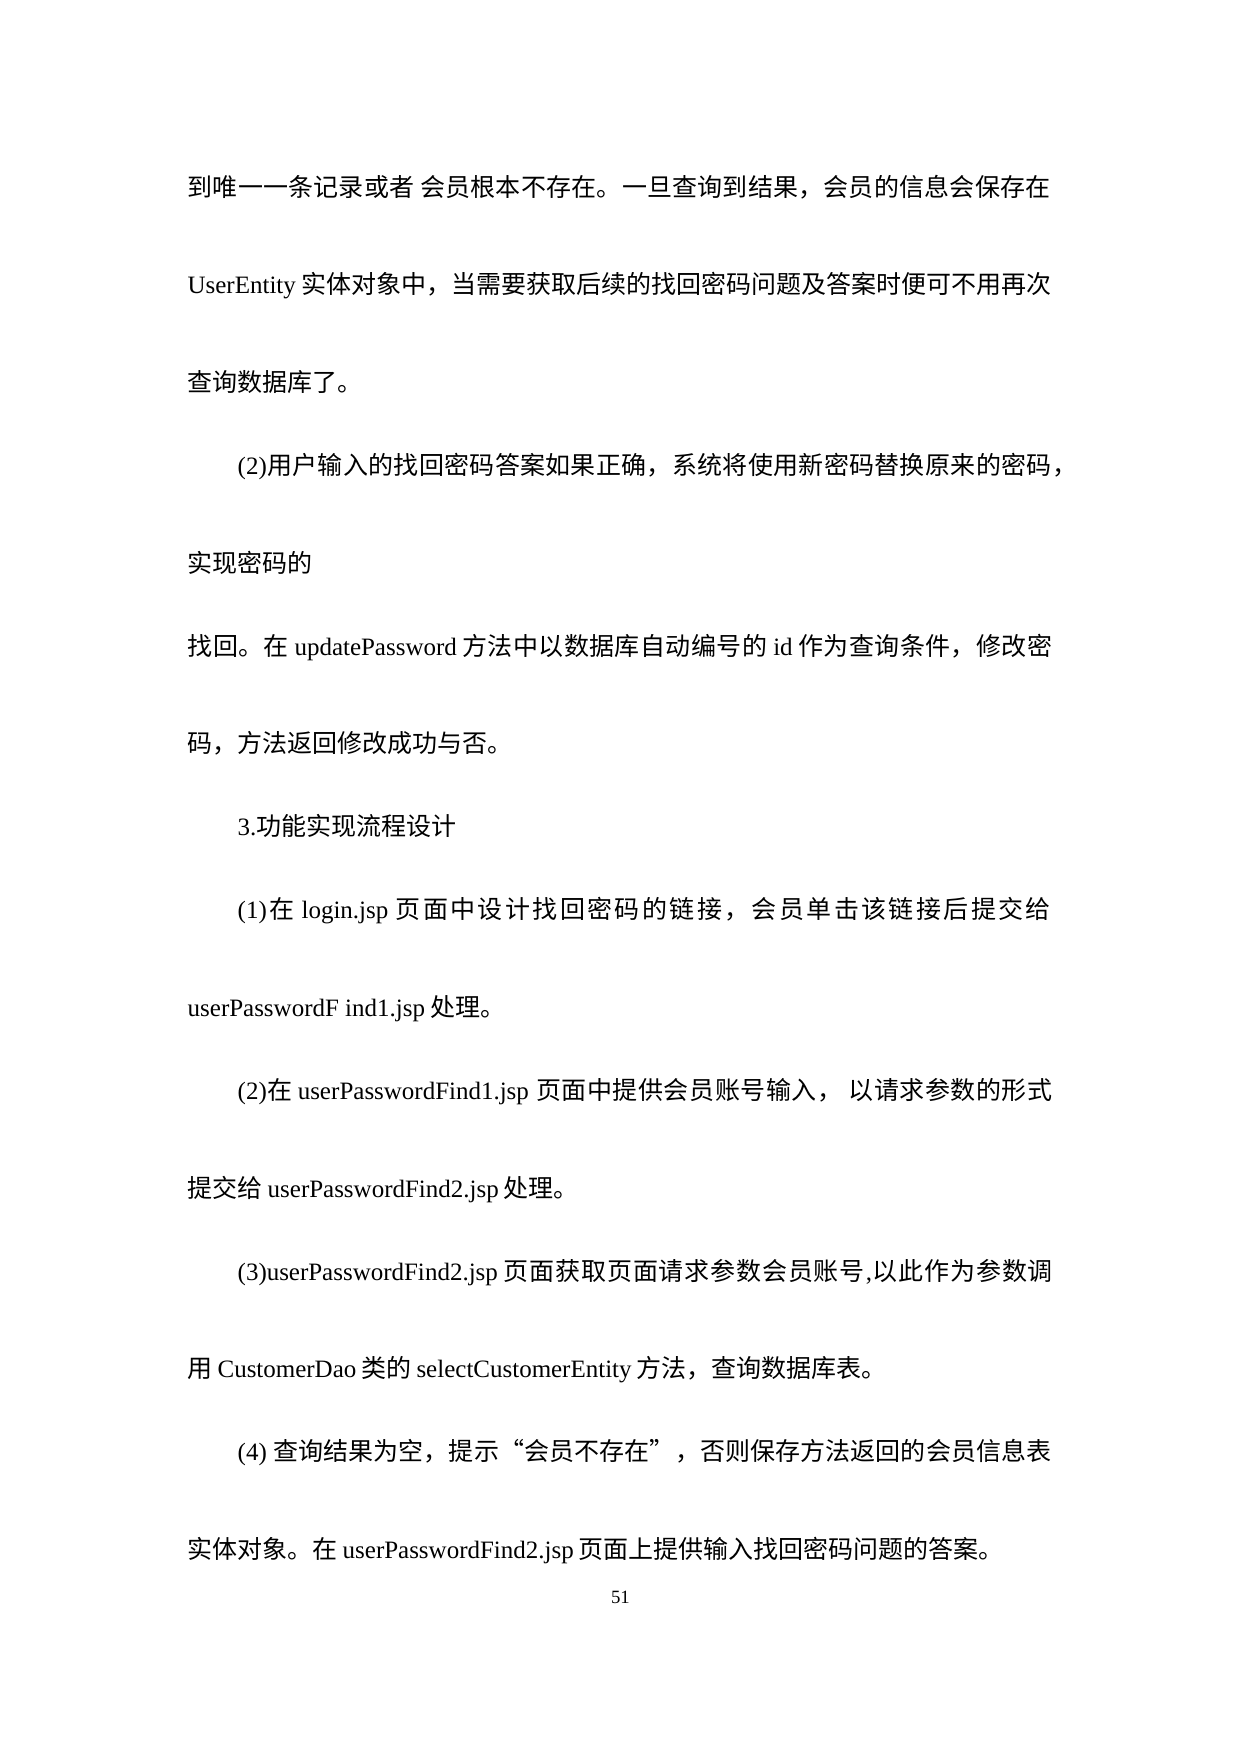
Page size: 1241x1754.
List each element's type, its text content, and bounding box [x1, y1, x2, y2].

text (1)在login.jsp页面中设计找回密码的链接，会员单击该链接后提交给userPasswordF ind1.jsp处理。 [187, 876, 1053, 1038]
text (4) 查询结果为空，提示“会员不存在”，否则保存方法返回的会员信息表实体对象。在userPasswordFind2.jsp页面上提供输入找回密码问题的答案。 [187, 1417, 1053, 1580]
text (3)userPasswordFind2.jsp页面获取页面请求参数会员账号,以此作为参数调用CustomerDao类的selectCustomerEntity方法，查询数据库表。 [187, 1237, 1053, 1399]
text 找回。在updatePassword方法中以数据库自动编号的id作为查询条件，修改密码，方法返回修改成功与否。 [187, 612, 1053, 774]
text (2)在userPasswordFind1.jsp 页面中提供会员账号输入， 以请求参数的形式提交给userPasswordFind2.jsp处理。 [187, 1056, 1053, 1219]
text 3.功能实现流程设计 [187, 792, 1053, 857]
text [187, 153, 1053, 413]
text (2)用户输入的找回密码答案如果正确，系统将使用新密码替换原来的密码，实现密码的 [187, 431, 1053, 594]
